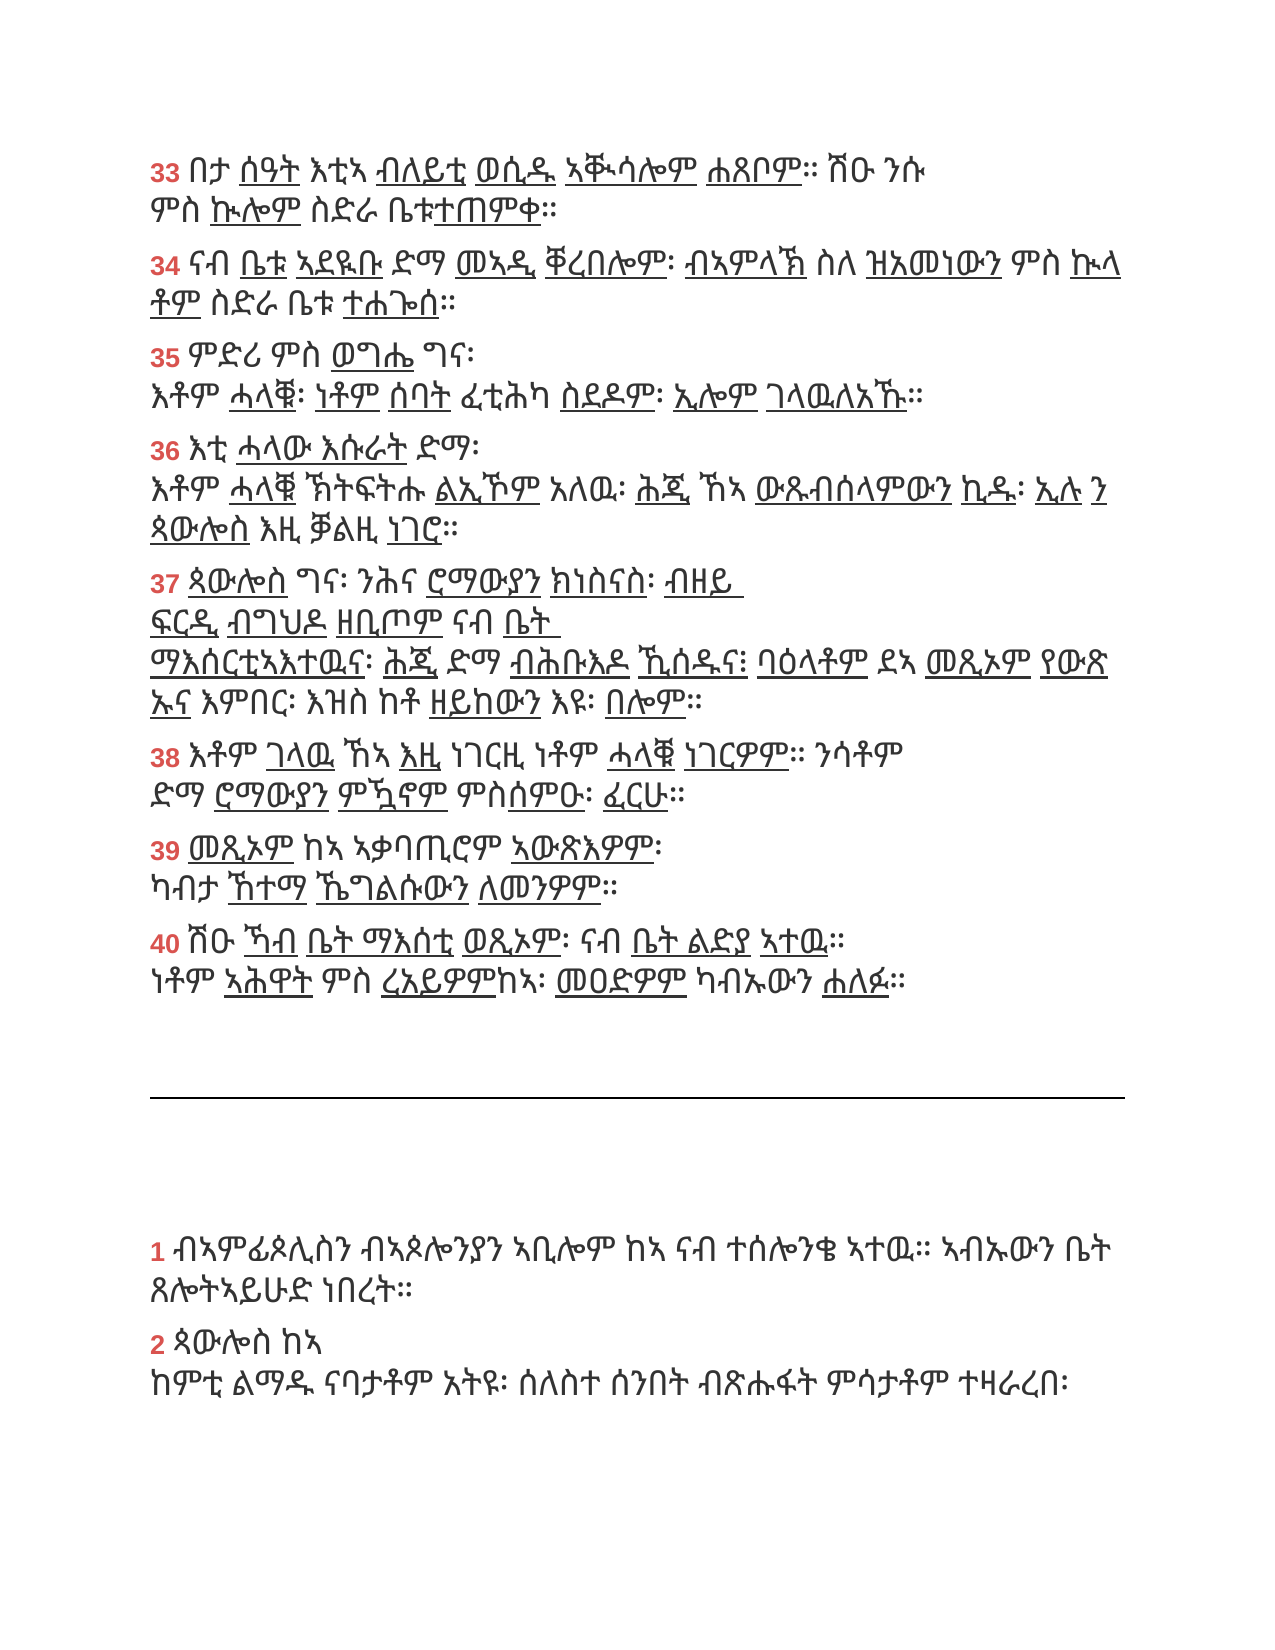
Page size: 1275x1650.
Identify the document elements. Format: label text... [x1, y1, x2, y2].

text 37 ጳውሎስ ግና፡ ንሕና ሮማውያን ክነስናስ፡ ብዘይ ፍርዲ ብግህዶ ዘቢጦም ናብ ቤት ማእሰርቲኣእተዉና፡ ሕጂ ድማ ብሕቡእዶ ኺሰዱና፧ ባዕላቶም ደኣ መጺኦም የውጽኡና እምበር፡ እዝስ ከቶ ዘይከውን እዩ፡ በሎም። [150, 562, 1125, 723]
text 1 ብኣምፊጶሊስን ብኣጶሎንያን ኣቢሎም ከኣ ናብ ተሰሎንቄ ኣተዉ። ኣብኡውን ቤት ጸሎትኣይሁድ ነበረት። [150, 1230, 1125, 1310]
text 33 በታ ሰዓት እቲኣ ብለይቲ ወሲዱ ኣቚሳሎም ሐጸቦም። ሽዑ ንሱ ምስ ኲሎም ስድራ ቤቱተጠምቀ። [150, 150, 1125, 230]
text 39 መጺኦም ከኣ ኣቃባጢሮም ኣውጽእዎም፡ ካብታ ኸተማ ኼግልሱውን ለመንዎም። [150, 828, 1125, 908]
text 38 እቶም ገላዉ ኸኣ እዚ ነገርዚ ነቶም ሓላቑ ነገርዎም። ንሳቶም ድማ ሮማውያን ምዃኖም ምስሰምዑ፡ ፈርሁ። [150, 735, 1125, 816]
text 40 ሽዑ ኻብ ቤት ማእሰቲ ወጺኦም፡ ናብ ቤት ልድያ ኣተዉ። ነቶም ኣሕዋት ምስ ረአይዎምከኣ፡ መዐድዎም ካብኡውን ሐለፉ። [150, 921, 1125, 1001]
text 2 ጳውሎስ ከኣ ከምቲ ልማዱ ናባታቶም አትዩ፡ ሰለስተ ሰንበት ብጽሑፋት ምሳታቶም ተዛራረበ፡ [150, 1323, 1125, 1403]
text 36 እቲ ሓላው እሱራት ድማ፡ እቶም ሓላቑ ኽትፍትሑ ልኢኾም አለዉ፡ ሕጂ ኸኣ ውጹብሰላምውን ኪዱ፡ ኢሉ ንጳውሎስ እዚ ቓልዚ ነገሮ። [150, 429, 1125, 549]
text 35 ምድሪ ምስ ወግሔ ግና፡ እቶም ሓላቑ፡ ነቶም ሰባት ፈቲሕካ ስደዶም፡ ኢሎም ገላዉለአኹ። [150, 336, 1125, 416]
text 34 ናብ ቤቱ ኣደዪቡ ድማ መኣዲ ቐረበሎም፡ ብኣምላኽ ስለ ዝአመነውን ምስ ኲላቶም ስድራ ቤቱ ተሐጐሰ። [150, 243, 1125, 323]
